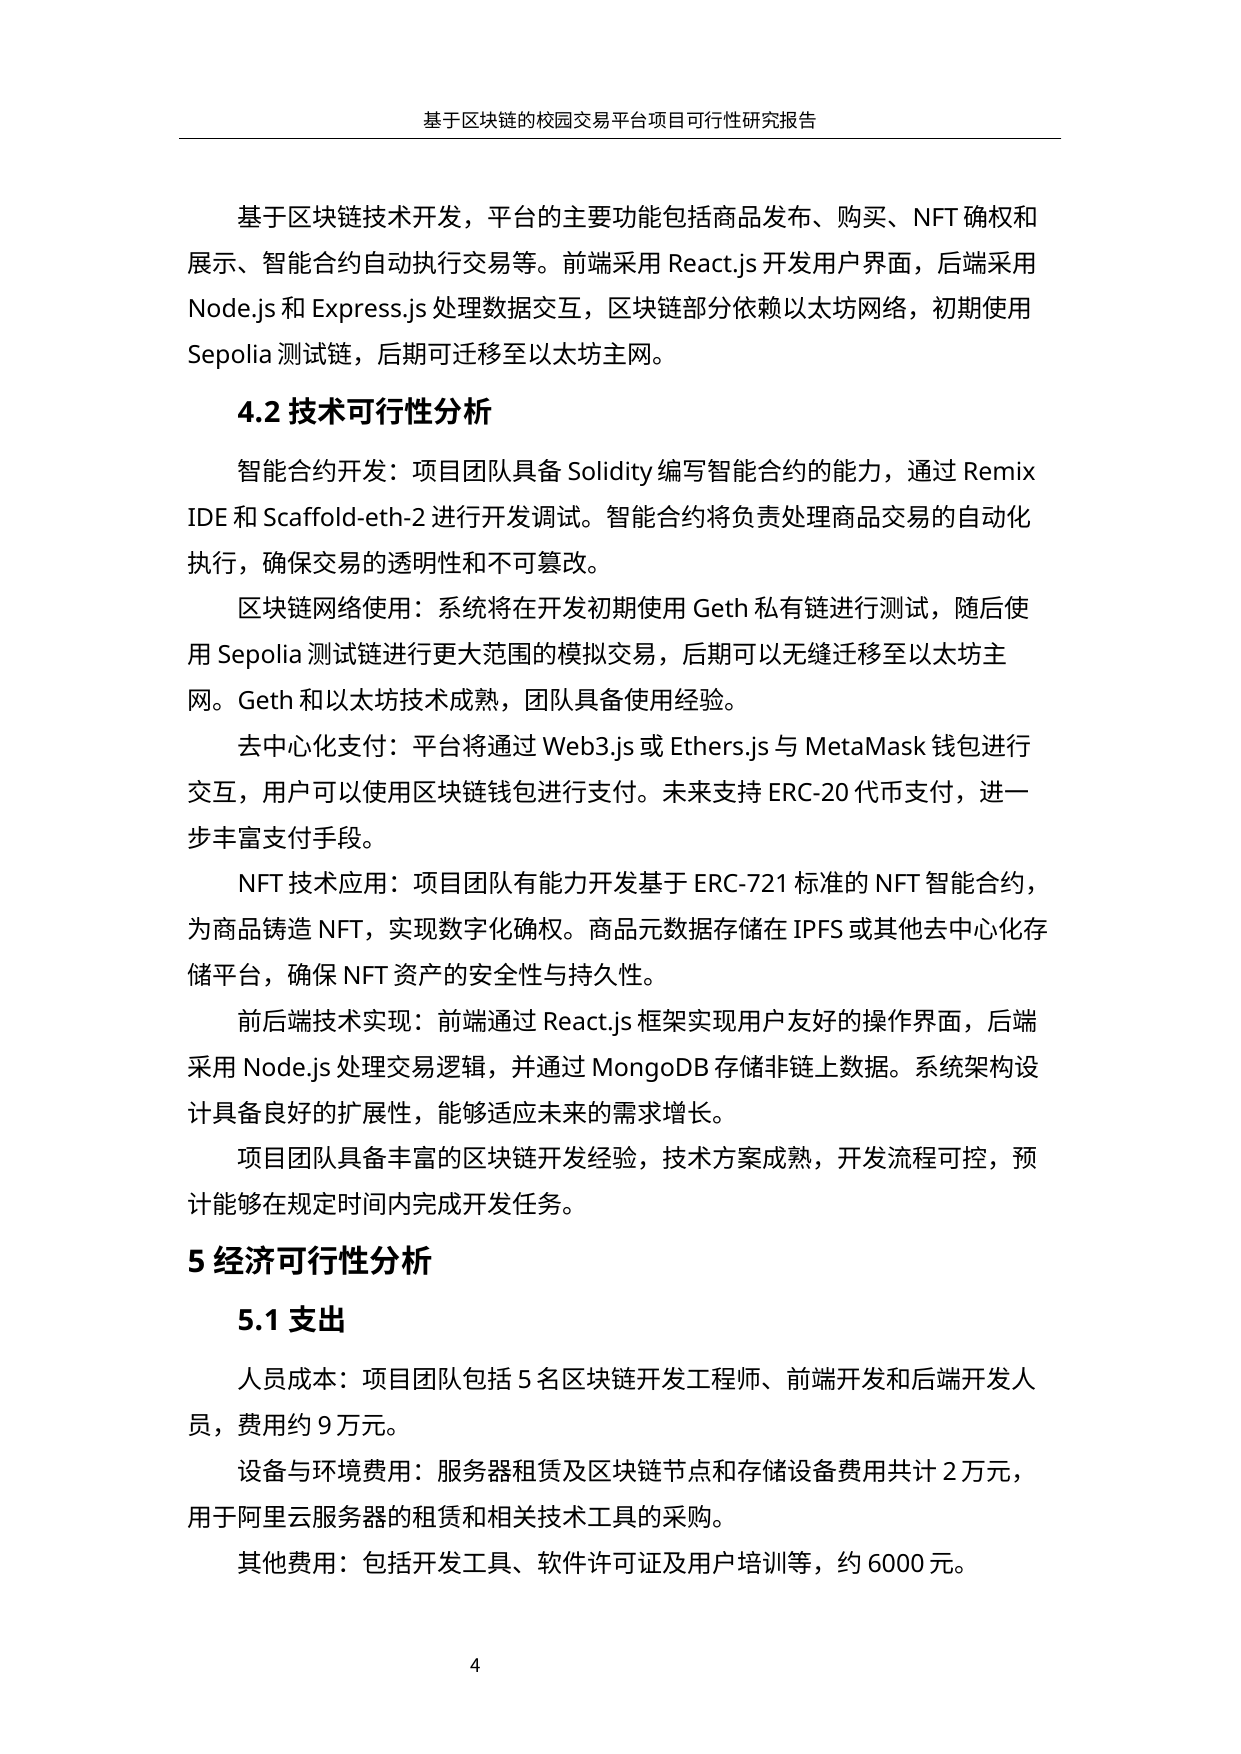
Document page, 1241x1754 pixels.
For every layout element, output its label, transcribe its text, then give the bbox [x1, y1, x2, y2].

text 区块链网络使用：系统将在开发初期使用Geth私有链进行测试，随后使用Sepolia测试链进行更大范围的模拟交易，后期可以无缝迁移至以太坊主网。Geth和以太坊技术成熟，团队具备使用经验。 [187, 581, 1053, 719]
text 项目团队具备丰富的区块链开发经验，技术方案成熟，开发流程可控，预计能够在规定时间内完成开发任务。 [187, 1131, 1053, 1223]
text NFT技术应用：项目团队有能力开发基于ERC-721标准的NFT智能合约，为商品铸造NFT，实现数字化确权。商品元数据存储在IPFS或其他去中心化存储平台，确保NFT资产的安全性与持久性。 [187, 856, 1053, 994]
text 基于区块链技术开发，平台的主要功能包括商品发布、购买、NFT确权和展示、智能合约自动执行交易等。前端采用React.js开发用户界面，后端采用Node.js和Express.js处理数据交互，区块链部分依赖以太坊网络，初期使用Sepolia测试链，后期可迁移至以太坊主网。 [187, 189, 1053, 373]
text 设备与环境费用：服务器租赁及区块链节点和存储设备费用共计2万元，用于阿里云服务器的租赁和相关技术工具的采购。 [187, 1444, 1053, 1535]
text 人员成本：项目团队包括5名区块链开发工程师、前端开发和后端开发人员，费用约9万元。 [187, 1352, 1053, 1444]
subtitle 4.2 技术可行性分析 [187, 385, 1053, 431]
text 智能合约开发：项目团队具备Solidity编写智能合约的能力，通过Remix IDE和Scaffold-eth-2进行开发调试。智能合约将负责处理商品交易的自动化执行，确保交易的透明性和不可篡改。 [187, 444, 1053, 581]
text 5 经济可行性分析 [187, 1235, 1053, 1281]
text 去中心化支付：平台将通过Web3.js或Ethers.js与MetaMask钱包进行交互，用户可以使用区块链钱包进行支付。未来支持ERC-20代币支付，进一步丰富支付手段。 [187, 719, 1053, 856]
subtitle 5.1 支出 [187, 1294, 1053, 1339]
text 前后端技术实现：前端通过React.js框架实现用户友好的操作界面，后端采用Node.js处理交易逻辑，并通过MongoDB存储非链上数据。系统架构设计具备良好的扩展性，能够适应未来的需求增长。 [187, 994, 1053, 1131]
text 其他费用：包括开发工具、软件许可证及用户培训等，约6000元。 [187, 1535, 1053, 1581]
